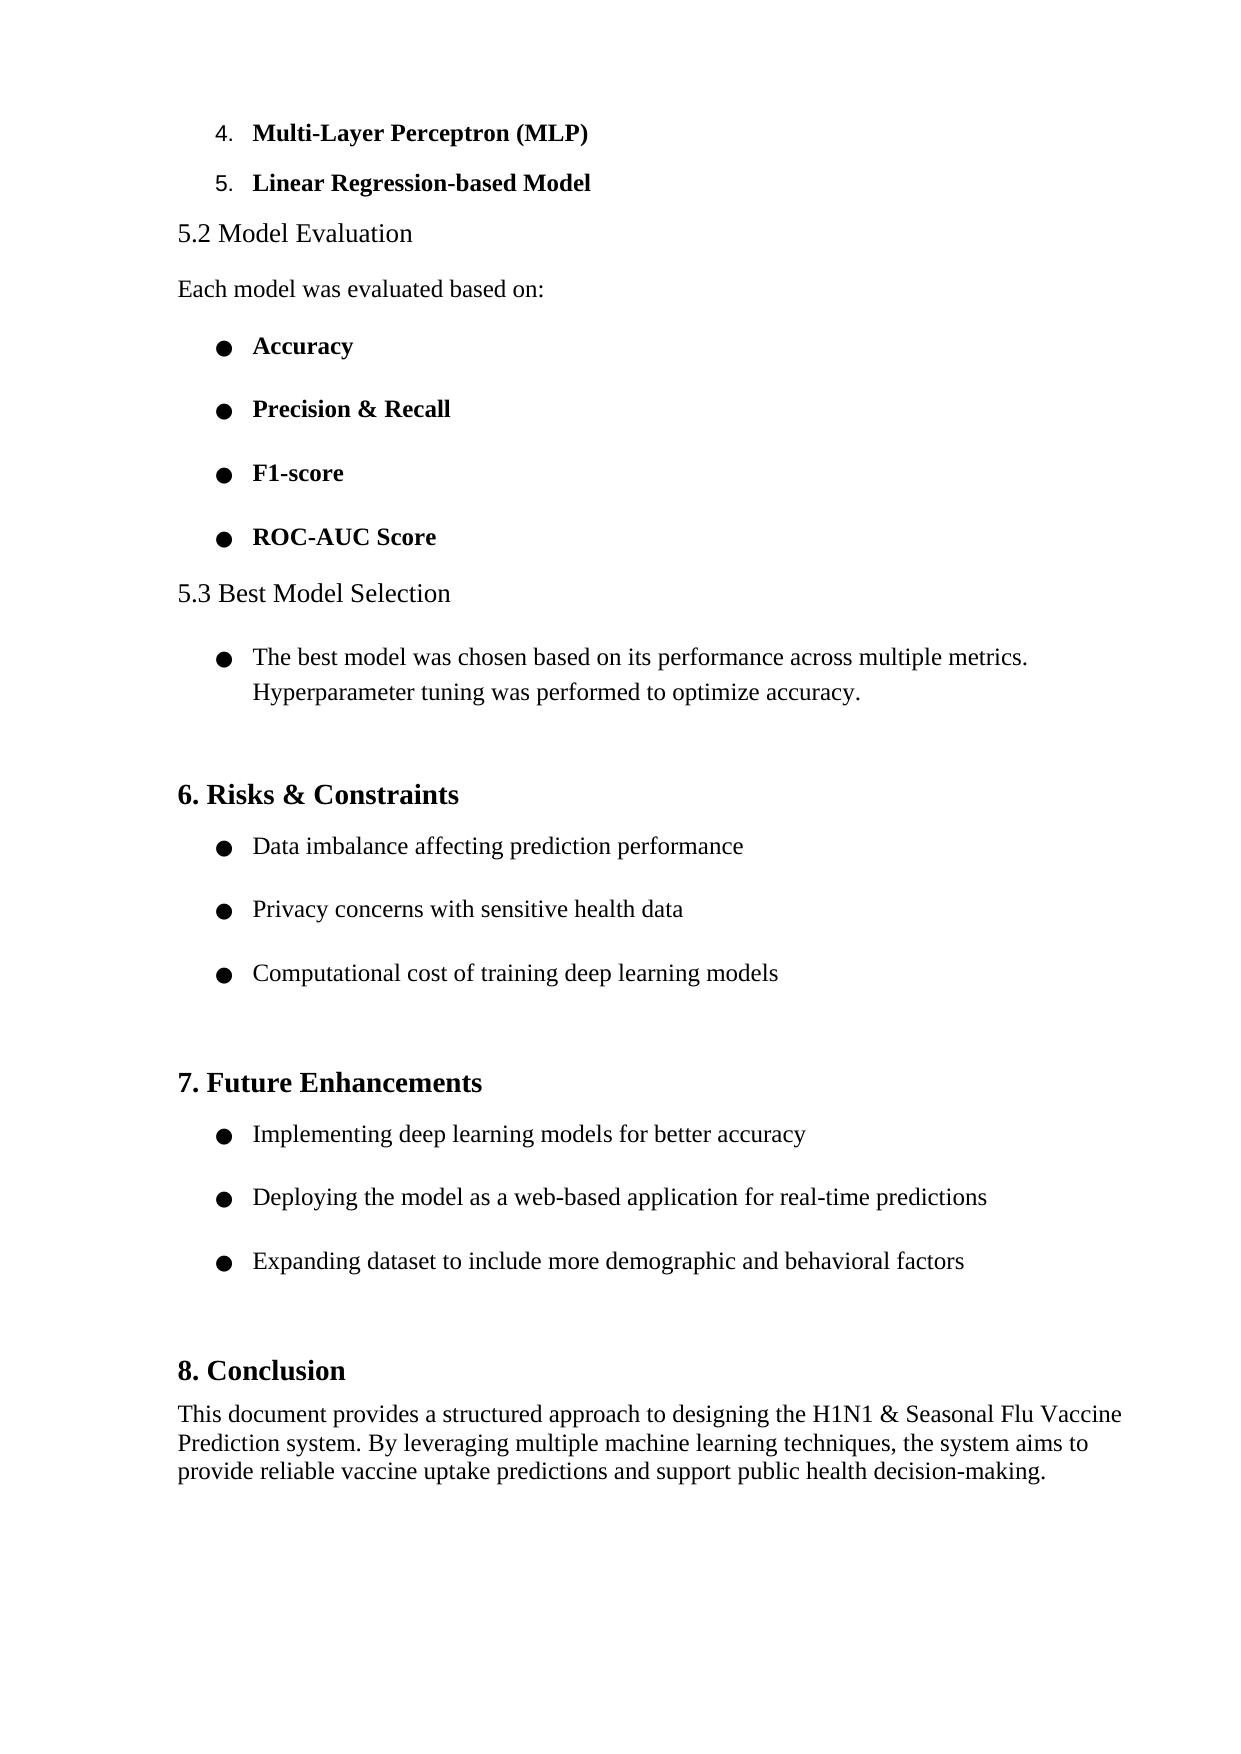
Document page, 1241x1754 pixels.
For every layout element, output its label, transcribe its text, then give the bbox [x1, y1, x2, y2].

list Multi-Layer Perceptron (MLP) [215, 118, 1152, 147]
subtitle 5.3 Best Model Selection [177, 578, 1152, 609]
subtitle 7. Future Enhancements [177, 1065, 1152, 1099]
list ROC-AUC Score [215, 514, 1152, 557]
list Privacy concerns with sensitive health data [215, 887, 1152, 930]
subtitle 5.2 Model Evaluation [177, 217, 1152, 248]
list Accuracy [215, 323, 1152, 366]
subtitle 6. Risks & Constraints [177, 777, 1152, 811]
list Computational cost of training deep learning models [215, 951, 1152, 993]
text Each model was evaluated based on: [177, 274, 1152, 303]
list Deploying the model as a web-based application for real-time predictions [215, 1175, 1152, 1217]
list Linear Regression-based Model [215, 168, 1152, 196]
list Implementing deep learning models for better accuracy [215, 1111, 1152, 1154]
list Data imbalance affecting prediction performance [215, 823, 1152, 866]
list The best model was chosen based on its performance across multiple metrics. Hyperparameter tuning was performed to optimize accuracy. [215, 634, 1152, 706]
text This document provides a structured approach to designing the H1N1 & Seasonal Flu Vaccine Prediction system. By leveraging multiple machine learning techniques, the system aims to provide reliable vaccine uptake predictions and support public health decision-making. [177, 1399, 1152, 1485]
list Precision & Recall [215, 387, 1152, 430]
list F1-score [215, 451, 1152, 493]
list Expanding dataset to include more demographic and behavioral factors [215, 1238, 1152, 1281]
subtitle 8. Conclusion [177, 1353, 1152, 1386]
